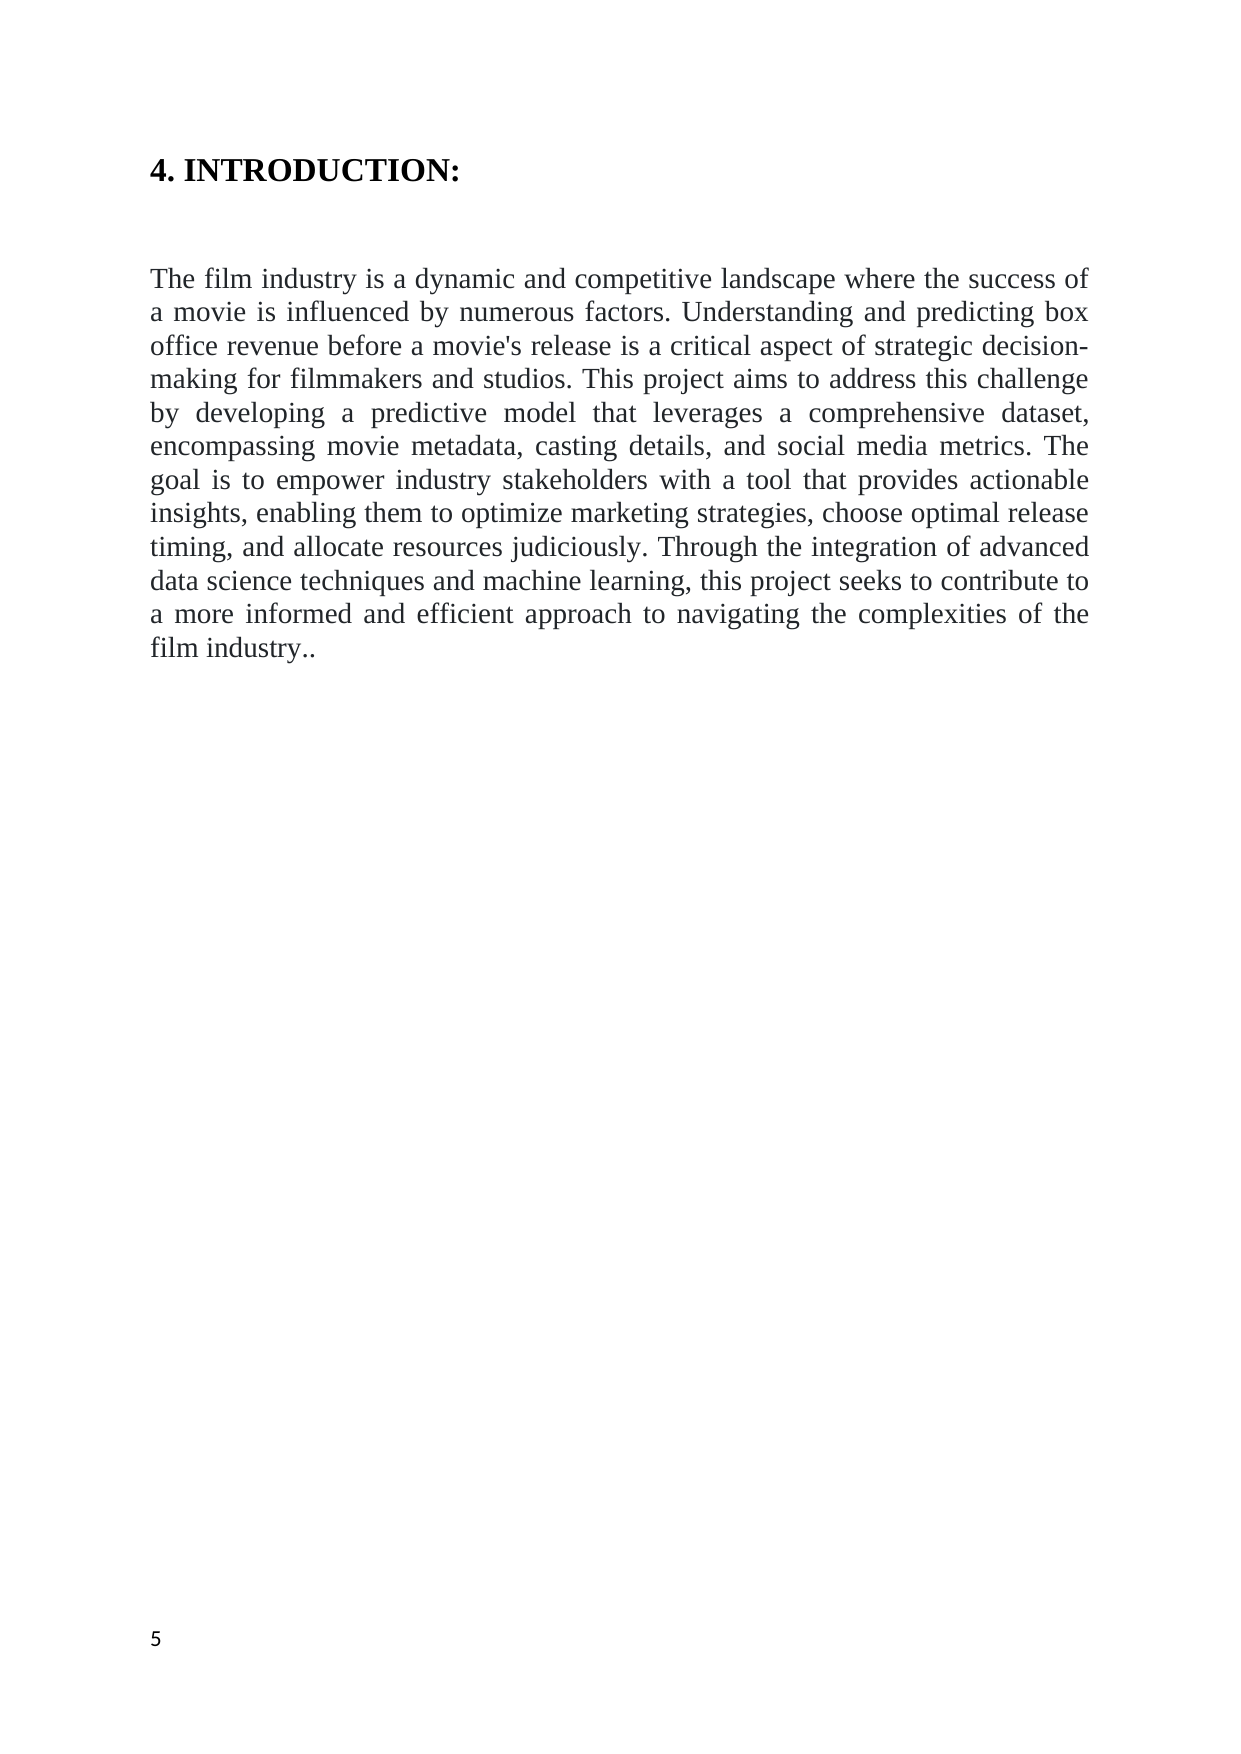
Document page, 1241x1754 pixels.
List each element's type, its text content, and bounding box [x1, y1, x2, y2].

text The film industry is a dynamic and competitive landscape where the success of a movie is influenced by numerous factors. Understanding and predicting box office revenue before a movie's release is a critical aspect of strategic decision-making for filmmakers and studios. This project aims to address this challenge by developing a predictive model that leverages a comprehensive dataset, encompassing movie metadata, casting details, and social media metrics. The goal is to empower industry stakeholders with a tool that provides actionable insights, enabling them to optimize marketing strategies, choose optimal release timing, and allocate resources judiciously. Through the integration of advanced data science techniques and machine learning, this project seeks to contribute to a more informed and efficient approach to navigating the complexities of the film industry.. [150, 261, 1090, 663]
text 4. INTRODUCTION: [150, 150, 1090, 188]
